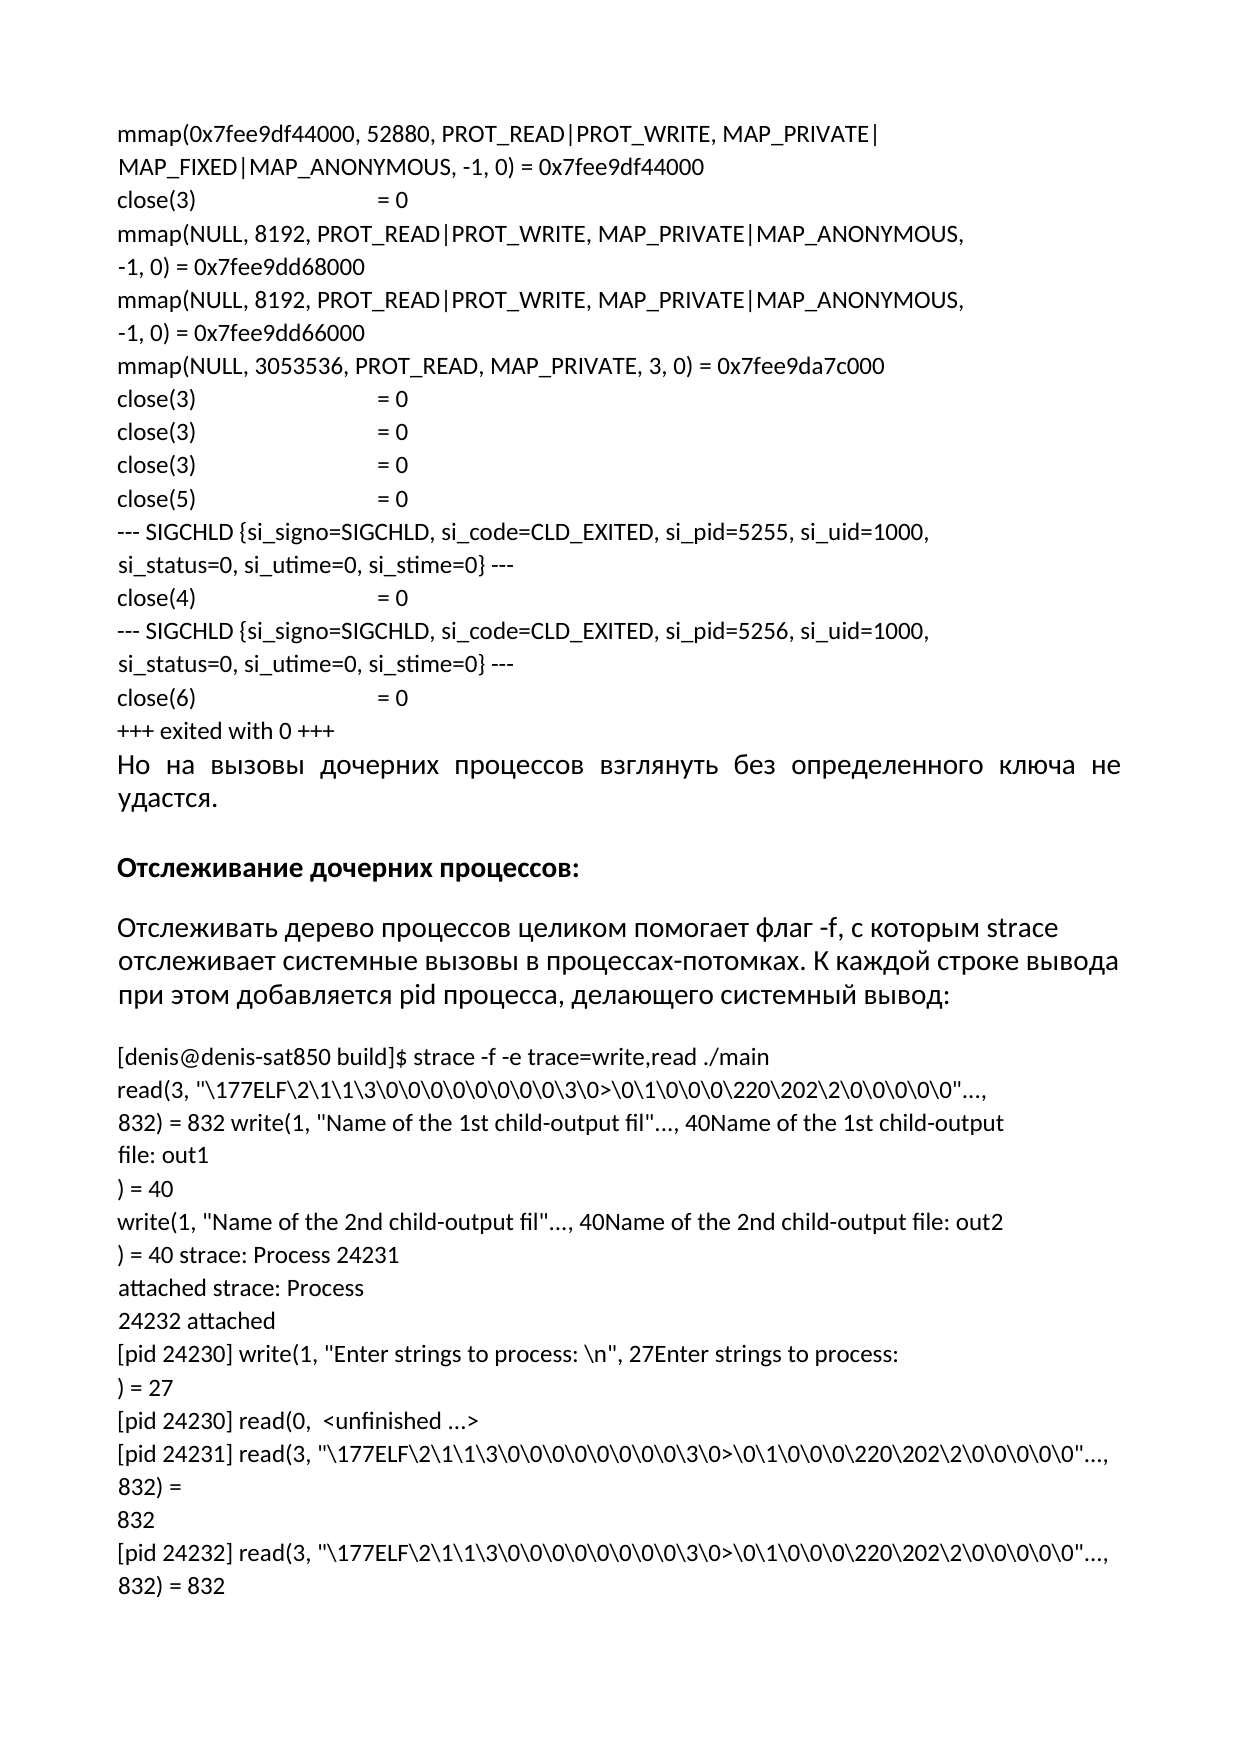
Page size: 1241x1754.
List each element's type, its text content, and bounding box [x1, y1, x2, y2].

text ) = 40 [117, 1173, 1122, 1203]
text [denis@denis-sat850 build]$ strace -f -e trace=write,read ./main [117, 1041, 1034, 1071]
text [pid 24230] write(1, "Enter strings to process: \n", 27Enter strings to process: [117, 1338, 1122, 1369]
text [pid 24230] read(0, <unfinished ...> [117, 1405, 1122, 1435]
text --- SIGCHLD {si_signo=SIGCHLD, si_code=CLD_EXITED, si_pid=5256, si_uid=1000, si_status=0, si_utime=0, si_stime=0} --- [117, 616, 972, 679]
text ) = 40 strace: Process 24231 attached strace: Process 24232 attached [117, 1239, 424, 1336]
text close(3) = 0 [117, 184, 972, 215]
text mmap(NULL, 8192, PROT_READ|PROT_WRITE, MAP_PRIVATE|MAP_ANONYMOUS, -1, 0) = 0x7fee9dd66000 [117, 284, 972, 347]
text close(4) = 0 [117, 582, 972, 613]
text ) = 27 [117, 1372, 1122, 1402]
text mmap(NULL, 3053536, PROT_READ, MAP_PRIVATE, 3, 0) = 0x7fee9da7c000 [117, 350, 972, 381]
text close(6) = 0 [117, 682, 972, 712]
text close(3) = 0 [117, 383, 972, 414]
text [pid 24231] read(3, "\177ELF\2\1\1\3\0\0\0\0\0\0\0\0\3\0>\0\1\0\0\0\220\202\2\0\0\0\0\0"..., 832) = [117, 1438, 1122, 1502]
text mmap(NULL, 8192, PROT_READ|PROT_WRITE, MAP_PRIVATE|MAP_ANONYMOUS, -1, 0) = 0x7fee9dd68000 [117, 218, 972, 281]
text [pid 24232] read(3, "\177ELF\2\1\1\3\0\0\0\0\0\0\0\0\3\0>\0\1\0\0\0\220\202\2\0\0\0\0\0"..., 832) = 832 [117, 1537, 1122, 1601]
text mmap(0x7fee9df44000, 52880, PROT_READ|PROT_WRITE, MAP_PRIVATE|MAP_FIXED|MAP_ANONYMOUS, -1, 0) = 0x7fee9df44000 [117, 118, 972, 182]
text write(1, "Name of the 2nd child-output fil"..., 40Name of the 2nd child-output file: out2 [117, 1206, 1122, 1237]
text +++ exited with 0 +++ [117, 715, 972, 745]
text Но на вызовы дочерних процессов взглянуть без определенного ключа не удастся. [117, 748, 1122, 815]
text close(3) = 0 [117, 416, 972, 447]
text Отслеживание дочерних процессов: [117, 849, 1122, 884]
text close(3) = 0 [117, 450, 972, 480]
text 832 [117, 1504, 1122, 1535]
text read(3, "\177ELF\2\1\1\3\0\0\0\0\0\0\0\0\3\0>\0\1\0\0\0\220\202\2\0\0\0\0\0"..., 832) = 832 write(1, "Name of the 1st child-output fil"..., 40Name of the 1st child-output file: out1 [117, 1074, 1034, 1170]
text Отслеживать дерево процессов целиком помогает флаг -f, с которым strace отслеживает системные вызовы в процессах-потомках. К каждой строке вывода при этом добавляется pid процесса, делающего системный вывод: [117, 911, 1122, 1011]
text close(5) = 0 [117, 483, 972, 513]
text --- SIGCHLD {si_signo=SIGCHLD, si_code=CLD_EXITED, si_pid=5255, si_uid=1000, si_status=0, si_utime=0, si_stime=0} --- [117, 516, 972, 579]
